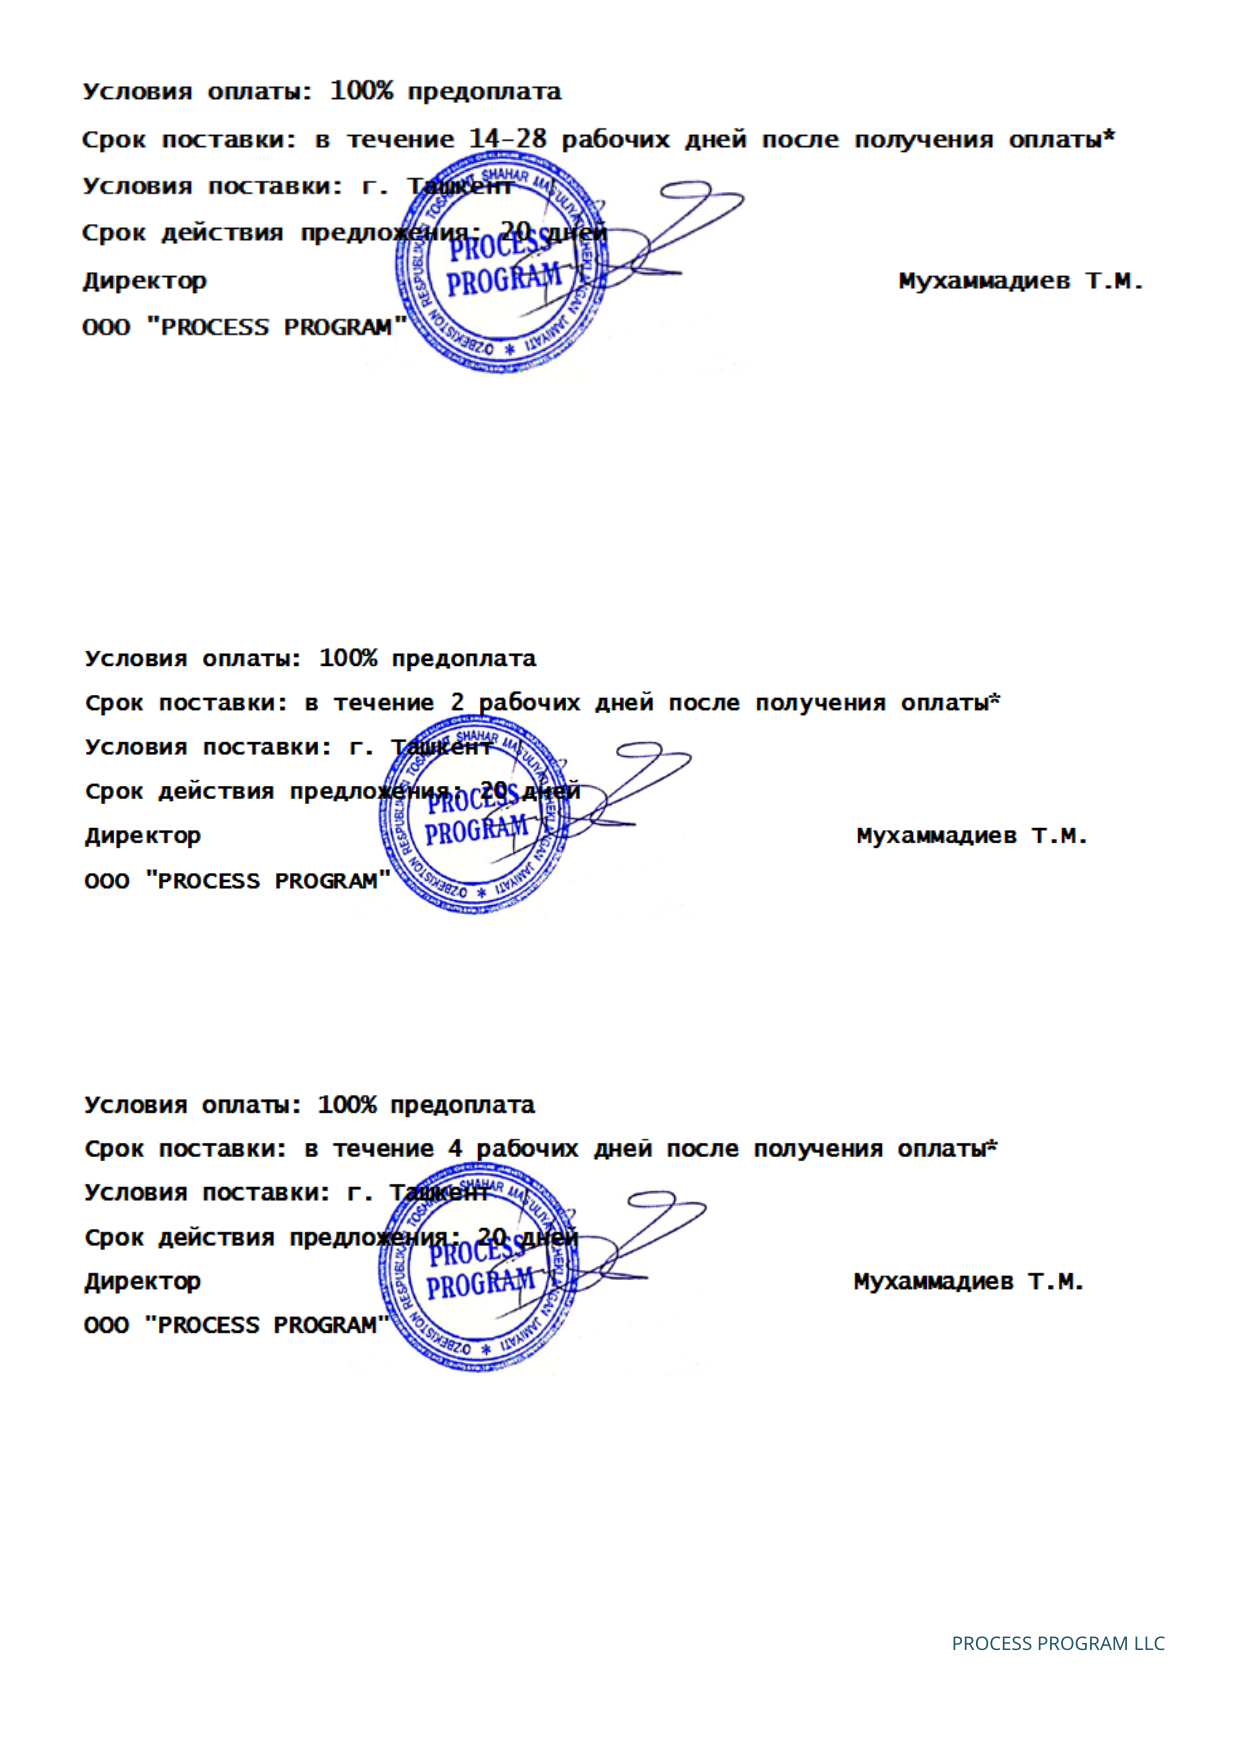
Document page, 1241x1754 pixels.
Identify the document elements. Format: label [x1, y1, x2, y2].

picture [75, 1090, 1141, 1377]
picture [75, 641, 1111, 924]
picture [75, 75, 1162, 377]
